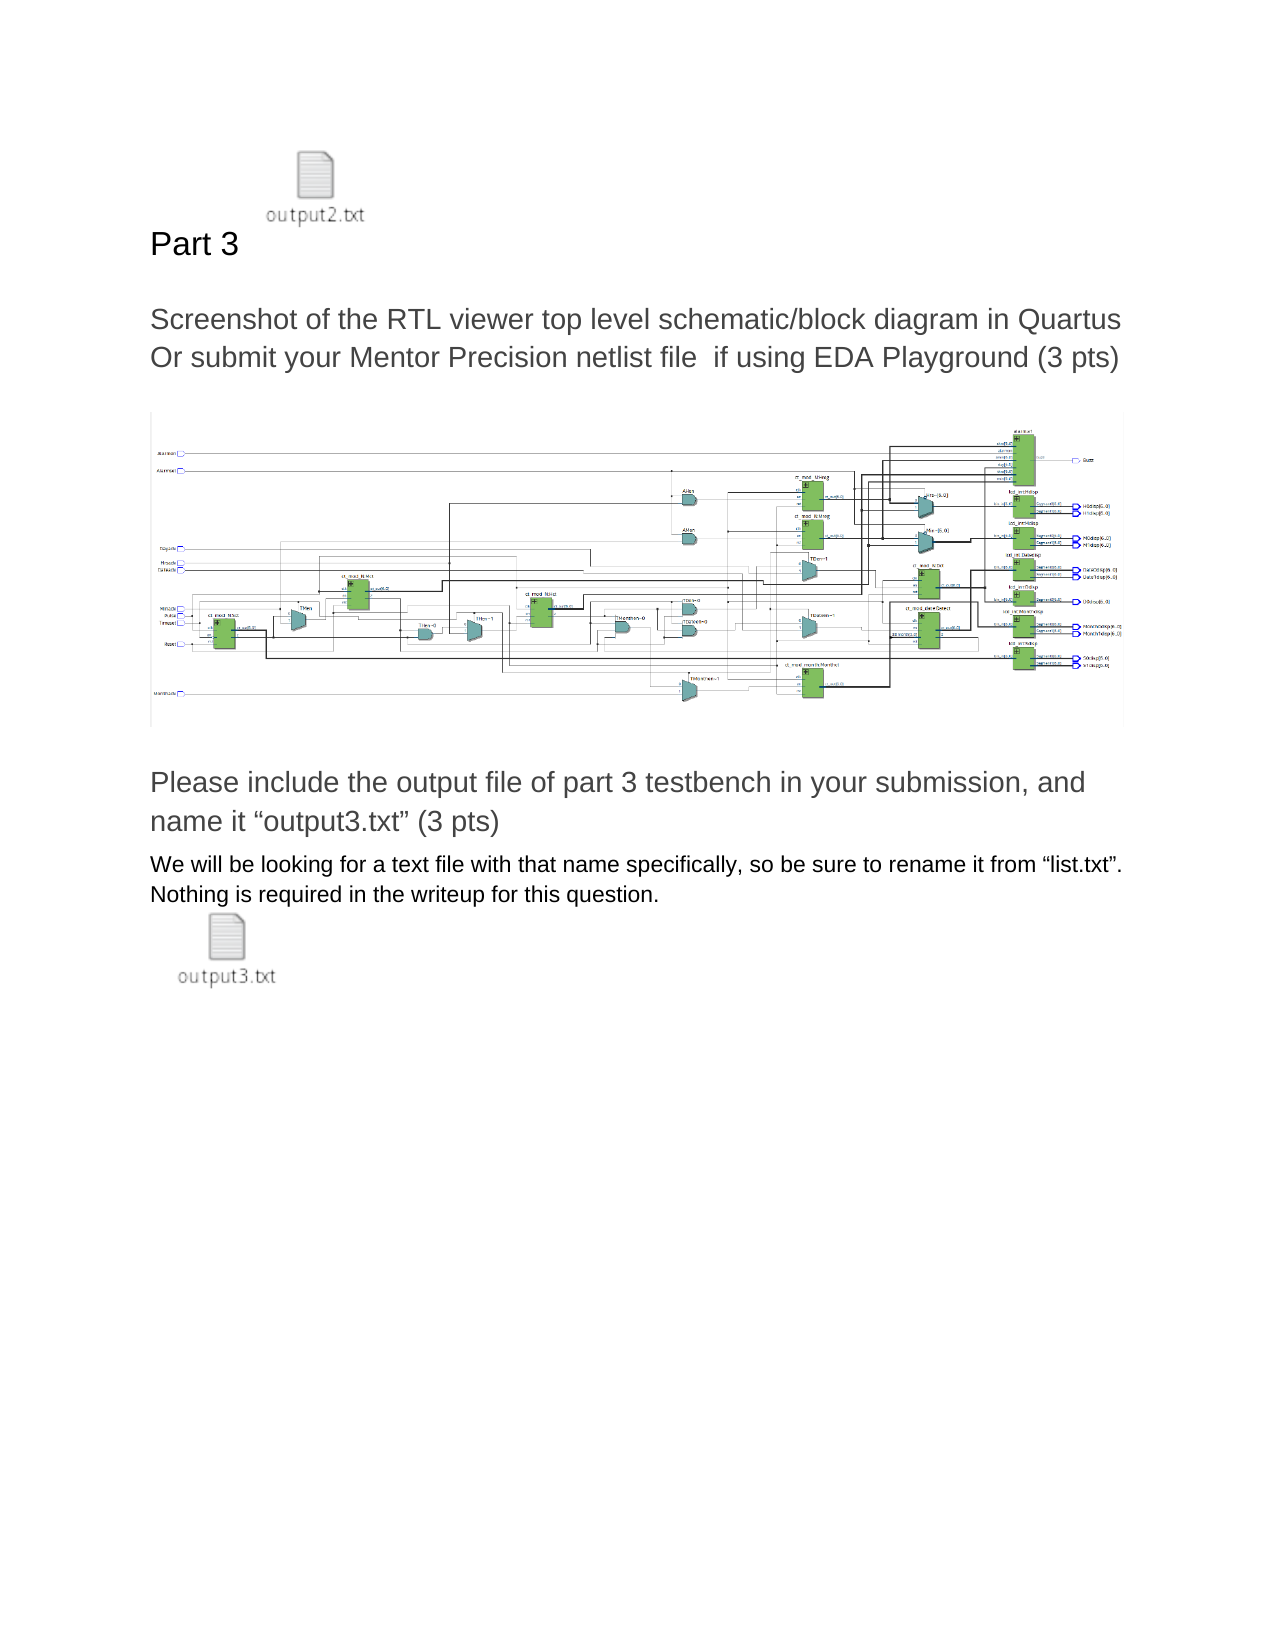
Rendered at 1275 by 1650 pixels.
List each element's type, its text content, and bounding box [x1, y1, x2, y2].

subtitle Screenshot of the RTL viewer top level schematic/block diagram in Quartus Or submit your Mentor Precision netlist file if using EDA Playground (3 pts) [150, 302, 1125, 374]
text We will be looking for a text file with that name specifically, so be sure to rename it from “list.txt”. Nothing is required in the writeup for this question. [150, 851, 1125, 907]
picture [150, 412, 1124, 727]
subtitle Part 3 [150, 150, 1125, 263]
subtitle Please include the output file of part 3 testbench in your submission, and name it “output3.txt” (3 pts) [150, 765, 1125, 837]
